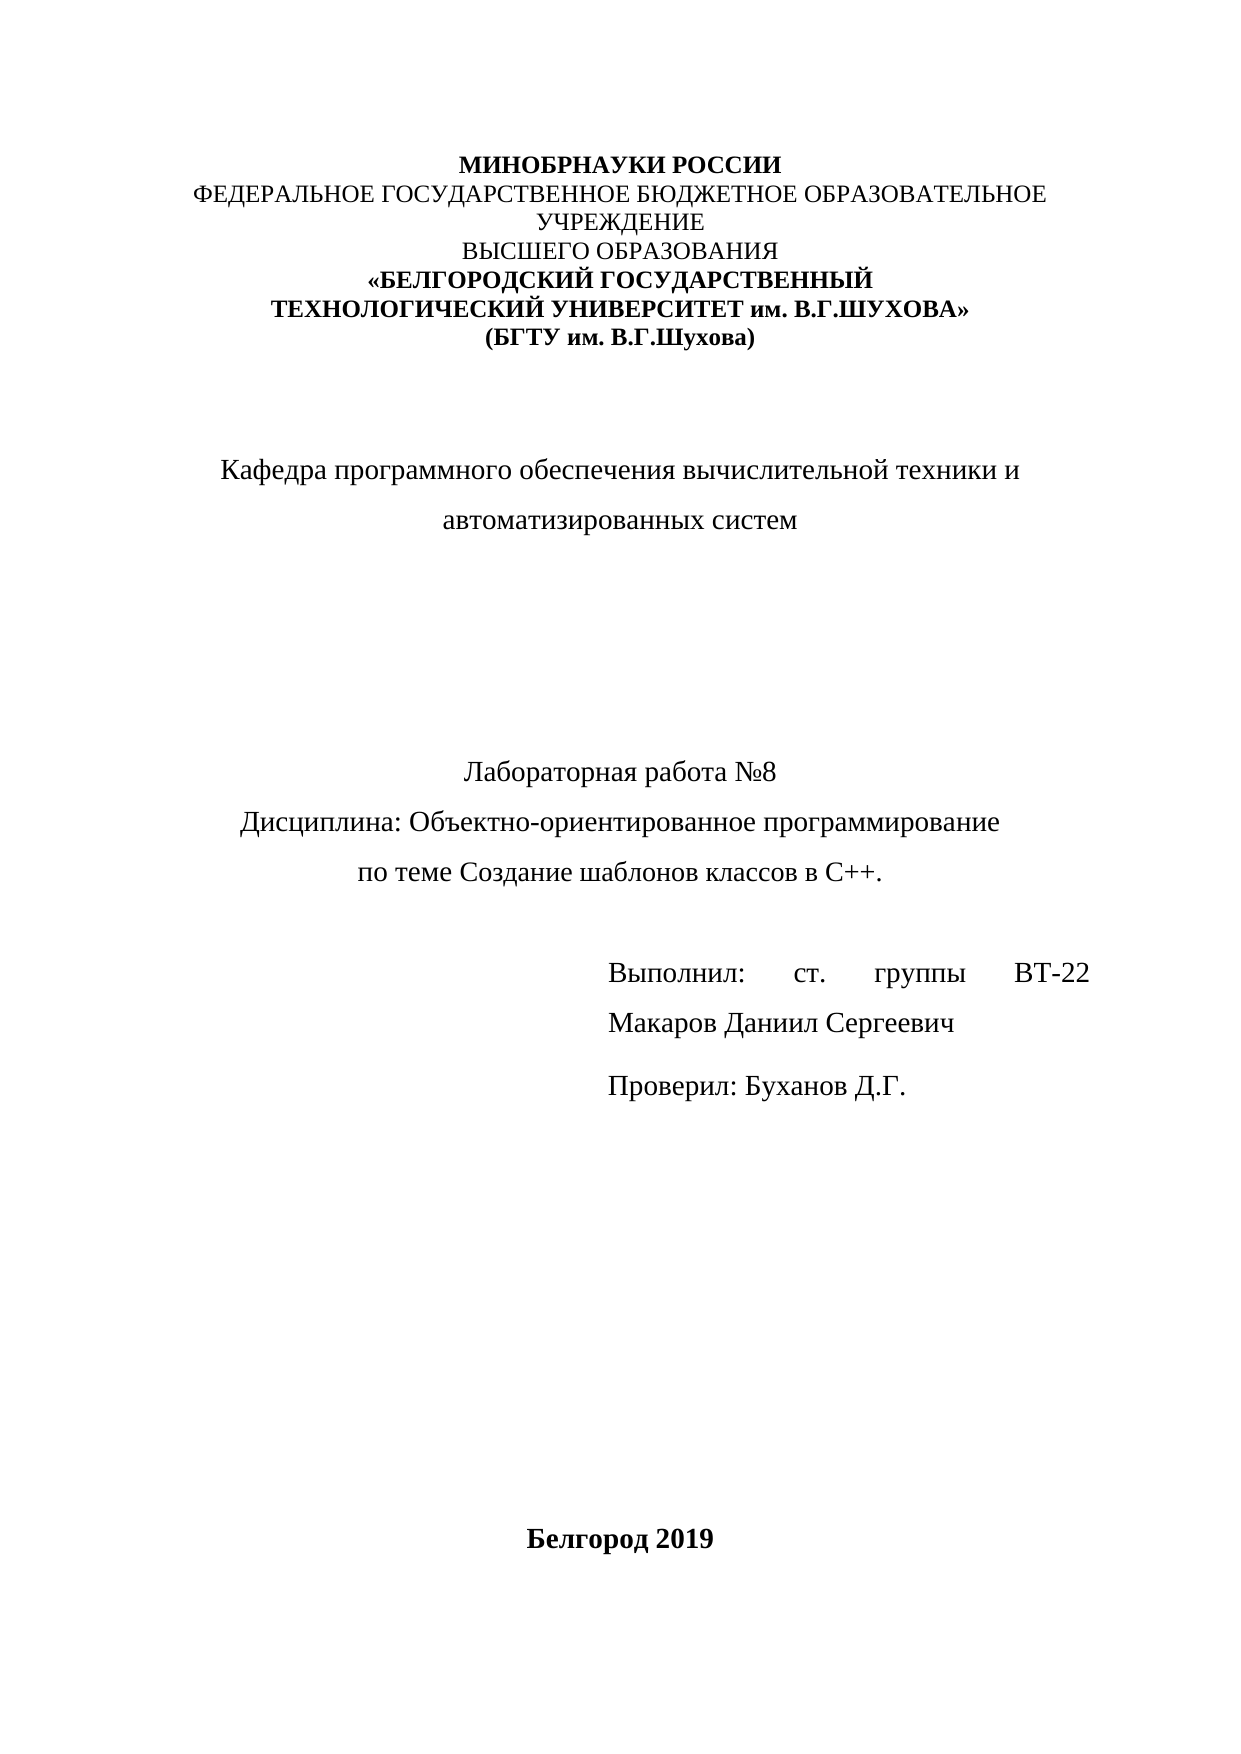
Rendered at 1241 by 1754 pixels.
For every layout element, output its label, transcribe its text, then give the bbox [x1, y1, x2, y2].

text Белгород 2019 [150, 1521, 1090, 1554]
text по теме Создание шаблонов классов в С++. [150, 854, 1090, 888]
text Лабораторная работа №8 [150, 754, 1090, 787]
text Проверил: Буханов Д.Г. [608, 1068, 1090, 1102]
text Выполнил: ст. группы ВТ-22 Макаров Даниил Сергеевич [608, 955, 1090, 1039]
text МИНОБРНАУКИ РОССИИ ФЕДЕРАЛЬНОЕ ГОСУДАРСТВЕННОЕ БЮДЖЕТНОЕ ОБРАЗОВАТЕЛЬНОЕ УЧРЕЖДЕНИЕ ВЫСШЕГО ОБРАЗОВАНИЯ «БЕЛГОРОДСКИЙ ГОСУДАРСТВЕННЫЙ ТЕХНОЛОГИЧЕСКИЙ УНИВЕРСИТЕТ им. В.Г.ШУХОВА» (БГТУ им. В.Г.Шухова) [150, 150, 1090, 351]
text Дисциплина: Объектно-ориентированное программирование [150, 804, 1090, 838]
text Кафедра программного обеспечения вычислительной техники и автоматизированных систем [150, 452, 1090, 536]
